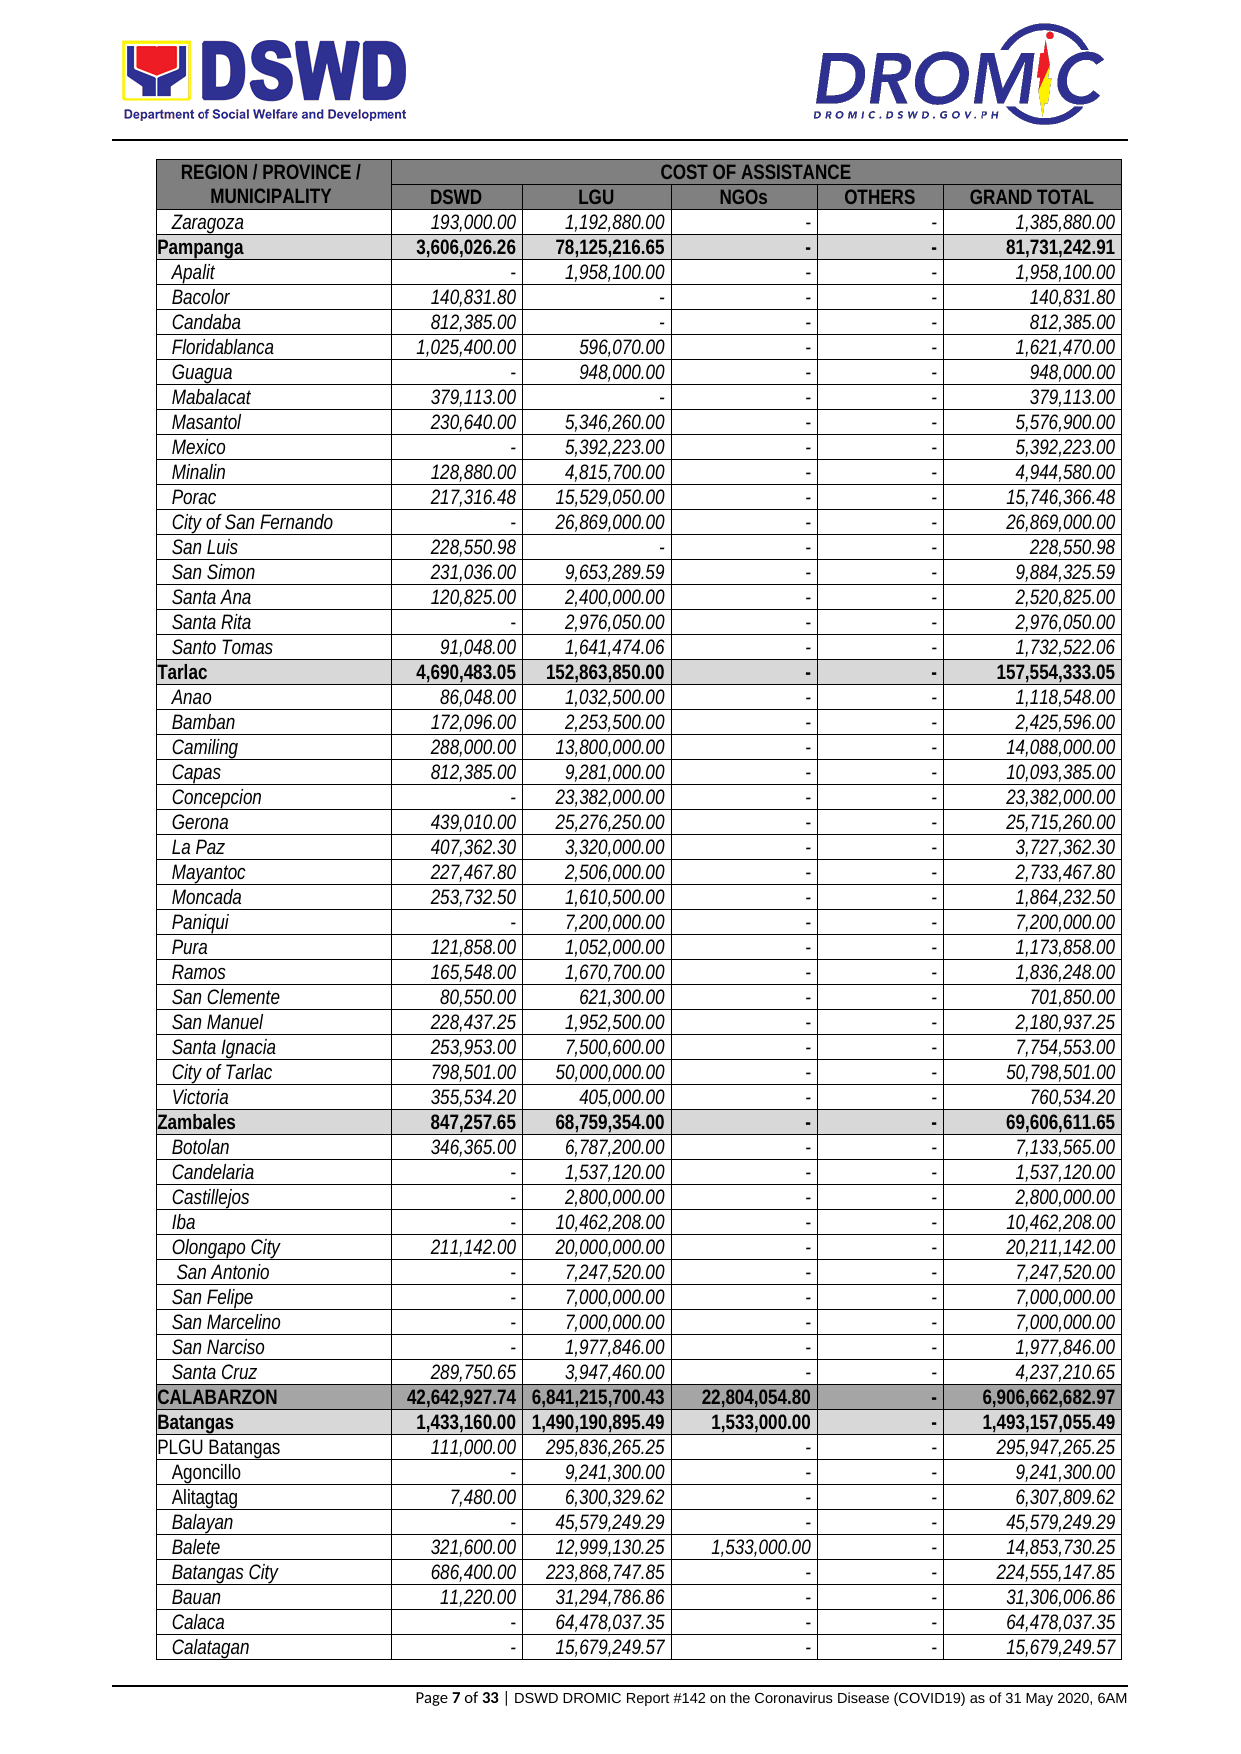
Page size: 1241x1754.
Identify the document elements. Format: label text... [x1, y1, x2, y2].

table_cell - [818, 260, 943, 284]
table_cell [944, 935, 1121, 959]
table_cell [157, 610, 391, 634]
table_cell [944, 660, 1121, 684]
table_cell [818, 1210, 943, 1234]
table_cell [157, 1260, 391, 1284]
table_cell - [818, 210, 943, 234]
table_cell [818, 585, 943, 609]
table_cell [157, 460, 171, 484]
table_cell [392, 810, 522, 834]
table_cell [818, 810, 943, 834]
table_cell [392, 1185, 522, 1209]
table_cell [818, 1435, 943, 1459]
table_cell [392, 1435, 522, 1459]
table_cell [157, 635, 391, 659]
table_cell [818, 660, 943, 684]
table_cell 128,880.00 [392, 460, 522, 484]
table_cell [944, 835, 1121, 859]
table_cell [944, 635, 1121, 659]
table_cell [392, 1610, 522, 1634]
table_cell 948,000.00 [523, 360, 671, 384]
table_cell [157, 335, 171, 359]
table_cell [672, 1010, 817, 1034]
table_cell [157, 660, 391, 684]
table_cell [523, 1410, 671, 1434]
table_cell - [818, 460, 943, 484]
table_cell - [672, 560, 817, 584]
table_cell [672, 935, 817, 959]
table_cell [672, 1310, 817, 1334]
table_cell 4,815,700.00 [523, 460, 671, 484]
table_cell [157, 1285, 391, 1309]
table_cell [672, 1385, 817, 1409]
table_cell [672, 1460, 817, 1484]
table_cell - [672, 485, 817, 509]
table_cell - [392, 260, 522, 284]
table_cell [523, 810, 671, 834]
table_cell 812,385.00 [392, 310, 522, 334]
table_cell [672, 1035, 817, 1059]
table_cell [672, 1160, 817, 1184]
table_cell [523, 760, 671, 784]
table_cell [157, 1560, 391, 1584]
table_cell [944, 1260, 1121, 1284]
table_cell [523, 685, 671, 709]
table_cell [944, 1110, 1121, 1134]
table_cell 4,944,580.00 [944, 460, 1121, 484]
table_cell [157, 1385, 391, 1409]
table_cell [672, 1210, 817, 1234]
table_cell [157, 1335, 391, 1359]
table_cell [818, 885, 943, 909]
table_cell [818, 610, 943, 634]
table_cell 78,125,216.65 [523, 235, 671, 259]
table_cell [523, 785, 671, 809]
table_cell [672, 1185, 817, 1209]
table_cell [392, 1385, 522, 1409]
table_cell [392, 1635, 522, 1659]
table_cell - [523, 310, 671, 334]
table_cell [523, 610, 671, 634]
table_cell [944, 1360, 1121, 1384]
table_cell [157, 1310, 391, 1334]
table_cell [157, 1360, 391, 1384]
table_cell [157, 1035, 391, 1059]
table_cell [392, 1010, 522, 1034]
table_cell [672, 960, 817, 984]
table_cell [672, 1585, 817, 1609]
table_cell Mabalacat [171, 385, 391, 409]
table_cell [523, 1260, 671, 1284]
table_cell [157, 410, 171, 434]
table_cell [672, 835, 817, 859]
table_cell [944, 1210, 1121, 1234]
table_cell - [818, 485, 943, 509]
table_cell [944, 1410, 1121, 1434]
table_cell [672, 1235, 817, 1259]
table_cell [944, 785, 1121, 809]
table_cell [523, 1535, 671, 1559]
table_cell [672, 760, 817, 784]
table_cell - [672, 260, 817, 284]
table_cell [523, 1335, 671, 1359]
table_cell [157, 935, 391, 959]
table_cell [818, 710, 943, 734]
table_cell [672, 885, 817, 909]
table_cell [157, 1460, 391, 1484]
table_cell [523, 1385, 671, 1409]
table_cell Candaba [171, 310, 391, 334]
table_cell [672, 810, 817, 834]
table_cell - [392, 510, 522, 534]
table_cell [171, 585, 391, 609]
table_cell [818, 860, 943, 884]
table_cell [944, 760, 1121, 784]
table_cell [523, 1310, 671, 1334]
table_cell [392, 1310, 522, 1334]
table_cell - [672, 460, 817, 484]
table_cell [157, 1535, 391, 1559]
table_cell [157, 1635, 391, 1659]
table_cell 596,070.00 [523, 335, 671, 359]
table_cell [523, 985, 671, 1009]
table_cell 1,958,100.00 [523, 260, 671, 284]
table_cell Porac [171, 485, 391, 509]
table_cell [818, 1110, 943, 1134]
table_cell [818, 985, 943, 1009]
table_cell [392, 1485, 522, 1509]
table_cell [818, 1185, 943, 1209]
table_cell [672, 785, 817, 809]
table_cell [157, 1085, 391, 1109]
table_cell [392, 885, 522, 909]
table_cell - [672, 410, 817, 434]
table_cell - [818, 335, 943, 359]
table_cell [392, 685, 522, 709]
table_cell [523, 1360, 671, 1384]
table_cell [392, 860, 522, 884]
table_cell 3,606,026.26 [392, 235, 522, 259]
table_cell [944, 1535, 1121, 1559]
table_cell Zaragoza [171, 210, 391, 234]
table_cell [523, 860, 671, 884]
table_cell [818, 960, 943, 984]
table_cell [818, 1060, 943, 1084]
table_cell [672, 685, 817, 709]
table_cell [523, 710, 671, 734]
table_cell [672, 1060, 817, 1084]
table_cell 231,036.00 [392, 560, 522, 584]
table_cell 5,346,260.00 [523, 410, 671, 434]
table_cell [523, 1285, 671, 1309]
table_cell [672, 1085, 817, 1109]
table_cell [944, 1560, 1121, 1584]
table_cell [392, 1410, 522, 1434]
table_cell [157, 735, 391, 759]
table_cell Bacolor [171, 285, 391, 309]
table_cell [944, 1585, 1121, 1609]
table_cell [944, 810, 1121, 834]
table_cell - [818, 360, 943, 384]
table_cell [157, 560, 171, 584]
table_cell - [818, 510, 943, 534]
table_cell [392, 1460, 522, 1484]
table_cell San Simon [171, 560, 391, 584]
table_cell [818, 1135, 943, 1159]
table_header COST OF ASSISTANCE [392, 160, 1121, 184]
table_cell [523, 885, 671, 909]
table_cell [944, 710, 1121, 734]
table_cell [157, 260, 171, 284]
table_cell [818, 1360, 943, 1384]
table_cell 81,731,242.91 [944, 235, 1121, 259]
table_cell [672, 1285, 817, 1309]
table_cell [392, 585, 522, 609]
table_cell 812,385.00 [944, 310, 1121, 334]
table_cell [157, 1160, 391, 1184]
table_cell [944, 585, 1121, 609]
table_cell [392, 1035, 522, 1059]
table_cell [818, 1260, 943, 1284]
table_cell 948,000.00 [944, 360, 1121, 384]
table_cell [157, 360, 171, 384]
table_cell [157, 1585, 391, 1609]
table_cell 9,653,289.59 [523, 560, 671, 584]
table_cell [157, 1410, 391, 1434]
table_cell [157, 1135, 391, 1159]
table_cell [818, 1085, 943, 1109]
table_cell 140,831.80 [944, 285, 1121, 309]
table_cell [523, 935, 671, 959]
table_cell [157, 485, 171, 509]
table_cell 15,746,366.48 [944, 485, 1121, 509]
table_header REGION / PROVINCE / MUNICIPALITY [157, 160, 391, 209]
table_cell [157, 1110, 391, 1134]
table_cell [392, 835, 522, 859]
table_cell [157, 435, 171, 459]
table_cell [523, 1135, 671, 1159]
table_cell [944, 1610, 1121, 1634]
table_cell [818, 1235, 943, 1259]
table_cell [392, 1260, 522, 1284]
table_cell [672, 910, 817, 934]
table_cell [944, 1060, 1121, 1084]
table_cell Floridablanca [171, 335, 391, 359]
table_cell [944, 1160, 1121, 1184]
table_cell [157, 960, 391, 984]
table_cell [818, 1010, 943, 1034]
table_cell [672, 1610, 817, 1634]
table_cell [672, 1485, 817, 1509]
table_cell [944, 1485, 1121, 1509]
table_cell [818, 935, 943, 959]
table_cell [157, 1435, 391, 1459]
table_cell - [818, 410, 943, 434]
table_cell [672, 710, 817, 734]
table_cell 228,550.98 [944, 535, 1121, 559]
table_cell - [818, 385, 943, 409]
table_cell 1,192,880.00 [523, 210, 671, 234]
table_cell - [672, 435, 817, 459]
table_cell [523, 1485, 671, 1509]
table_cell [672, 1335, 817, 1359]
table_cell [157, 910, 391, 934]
table_cell [157, 585, 171, 609]
table_cell - [672, 335, 817, 359]
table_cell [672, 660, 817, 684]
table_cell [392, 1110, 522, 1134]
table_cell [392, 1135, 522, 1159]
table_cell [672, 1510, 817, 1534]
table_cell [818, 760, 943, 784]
table_cell LGU [523, 185, 671, 209]
table_cell Minalin [171, 460, 391, 484]
table_cell 217,316.48 [392, 485, 522, 509]
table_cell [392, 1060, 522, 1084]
table_cell 379,113.00 [944, 385, 1121, 409]
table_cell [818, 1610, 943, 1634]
picture [781, 23, 1133, 125]
table_cell DSWD [392, 185, 522, 209]
table_cell - [818, 535, 943, 559]
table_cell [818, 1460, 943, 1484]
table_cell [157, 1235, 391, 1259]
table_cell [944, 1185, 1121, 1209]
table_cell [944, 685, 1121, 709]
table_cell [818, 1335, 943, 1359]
table_cell [157, 210, 171, 234]
table_cell 5,392,223.00 [944, 435, 1121, 459]
table_cell 1,385,880.00 [944, 210, 1121, 234]
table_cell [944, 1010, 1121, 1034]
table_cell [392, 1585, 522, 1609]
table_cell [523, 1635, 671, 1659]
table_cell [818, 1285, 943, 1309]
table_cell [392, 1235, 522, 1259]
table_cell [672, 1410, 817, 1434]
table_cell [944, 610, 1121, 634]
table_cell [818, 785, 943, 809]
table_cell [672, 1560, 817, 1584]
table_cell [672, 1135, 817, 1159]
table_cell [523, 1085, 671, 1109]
table_cell - [672, 210, 817, 234]
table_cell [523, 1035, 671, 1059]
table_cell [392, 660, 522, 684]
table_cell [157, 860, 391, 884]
table_cell - [818, 435, 943, 459]
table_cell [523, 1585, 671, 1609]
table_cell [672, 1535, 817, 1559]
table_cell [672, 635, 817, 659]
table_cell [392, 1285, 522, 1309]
table_cell 228,550.98 [392, 535, 522, 559]
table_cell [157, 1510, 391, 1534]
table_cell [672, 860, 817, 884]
table_cell NGOs [672, 185, 817, 209]
table_cell City of San Fernando [171, 510, 391, 534]
table_cell OTHERS [818, 185, 943, 209]
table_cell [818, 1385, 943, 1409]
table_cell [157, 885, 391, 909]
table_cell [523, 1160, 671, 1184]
table_cell 230,640.00 [392, 410, 522, 434]
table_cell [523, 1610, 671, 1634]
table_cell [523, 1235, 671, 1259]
table_cell - [818, 310, 943, 334]
table_cell GRAND TOTAL [944, 185, 1121, 209]
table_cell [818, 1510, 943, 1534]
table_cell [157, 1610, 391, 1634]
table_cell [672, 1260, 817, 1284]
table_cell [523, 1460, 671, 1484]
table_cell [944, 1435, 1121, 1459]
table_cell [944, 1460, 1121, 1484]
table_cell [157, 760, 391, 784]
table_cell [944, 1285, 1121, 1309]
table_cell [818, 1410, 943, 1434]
table_cell - [672, 535, 817, 559]
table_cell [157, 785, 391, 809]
table_cell [157, 285, 171, 309]
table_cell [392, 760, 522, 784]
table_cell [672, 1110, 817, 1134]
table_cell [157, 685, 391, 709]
table_cell [157, 385, 171, 409]
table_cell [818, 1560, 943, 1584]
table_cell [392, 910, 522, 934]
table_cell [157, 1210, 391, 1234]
table_cell - [818, 285, 943, 309]
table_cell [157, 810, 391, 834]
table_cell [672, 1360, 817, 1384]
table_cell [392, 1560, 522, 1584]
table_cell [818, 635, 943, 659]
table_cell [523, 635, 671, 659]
table_cell - [672, 310, 817, 334]
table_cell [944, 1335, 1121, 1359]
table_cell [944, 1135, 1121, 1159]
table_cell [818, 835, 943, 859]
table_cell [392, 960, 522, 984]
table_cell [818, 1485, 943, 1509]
table_cell - [392, 360, 522, 384]
table_cell Masantol [171, 410, 391, 434]
table_cell - [818, 235, 943, 259]
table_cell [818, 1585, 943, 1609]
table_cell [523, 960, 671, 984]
table_cell 1,621,470.00 [944, 335, 1121, 359]
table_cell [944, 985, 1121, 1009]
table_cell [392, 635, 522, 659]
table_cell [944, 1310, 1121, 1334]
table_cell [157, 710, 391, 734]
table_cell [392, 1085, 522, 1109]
table_cell 26,869,000.00 [944, 510, 1121, 534]
table_cell - [392, 435, 522, 459]
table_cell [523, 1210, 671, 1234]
table_cell - [523, 535, 671, 559]
table_cell 1,958,100.00 [944, 260, 1121, 284]
table_cell - [672, 235, 817, 259]
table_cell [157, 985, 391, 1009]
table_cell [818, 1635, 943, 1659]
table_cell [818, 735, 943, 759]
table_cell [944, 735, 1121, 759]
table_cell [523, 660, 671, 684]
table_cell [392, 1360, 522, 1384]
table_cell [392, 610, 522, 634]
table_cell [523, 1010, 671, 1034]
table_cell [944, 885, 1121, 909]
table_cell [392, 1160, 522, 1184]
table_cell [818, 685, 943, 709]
table_cell 1,025,400.00 [392, 335, 522, 359]
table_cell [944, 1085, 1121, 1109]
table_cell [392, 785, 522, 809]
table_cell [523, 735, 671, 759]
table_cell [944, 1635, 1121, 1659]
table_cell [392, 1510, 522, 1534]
table_cell Mexico [171, 435, 391, 459]
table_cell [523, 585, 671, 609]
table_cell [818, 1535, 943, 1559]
table_cell - [672, 360, 817, 384]
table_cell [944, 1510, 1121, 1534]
table_cell - [672, 385, 817, 409]
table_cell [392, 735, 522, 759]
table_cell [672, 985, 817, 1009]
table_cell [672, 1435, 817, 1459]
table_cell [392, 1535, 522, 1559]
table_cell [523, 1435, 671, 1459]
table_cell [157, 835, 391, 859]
table_cell 379,113.00 [392, 385, 522, 409]
table_cell 15,529,050.00 [523, 485, 671, 509]
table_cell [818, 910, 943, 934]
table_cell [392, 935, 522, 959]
table_cell - [523, 385, 671, 409]
table_cell - [523, 285, 671, 309]
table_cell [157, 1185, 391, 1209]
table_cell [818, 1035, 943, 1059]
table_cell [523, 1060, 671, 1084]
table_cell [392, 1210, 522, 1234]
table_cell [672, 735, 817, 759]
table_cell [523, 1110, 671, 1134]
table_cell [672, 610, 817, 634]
table_cell [157, 510, 171, 534]
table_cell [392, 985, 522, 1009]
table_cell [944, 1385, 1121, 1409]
table_cell 193,000.00 [392, 210, 522, 234]
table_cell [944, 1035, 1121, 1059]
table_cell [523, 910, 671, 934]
table_cell 26,869,000.00 [523, 510, 671, 534]
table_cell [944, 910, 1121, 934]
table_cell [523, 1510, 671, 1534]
table_cell - [672, 285, 817, 309]
table_cell - [672, 510, 817, 534]
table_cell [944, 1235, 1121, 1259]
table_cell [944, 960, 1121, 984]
table_cell 140,831.80 [392, 285, 522, 309]
table_cell San Luis [171, 535, 391, 559]
table_cell 5,576,900.00 [944, 410, 1121, 434]
table_cell Apalit [171, 260, 391, 284]
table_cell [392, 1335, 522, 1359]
table_cell [157, 310, 171, 334]
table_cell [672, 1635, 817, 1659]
table_cell - [818, 560, 943, 584]
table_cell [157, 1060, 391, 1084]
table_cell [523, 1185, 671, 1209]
table_cell Guagua [171, 360, 391, 384]
table_cell [157, 535, 171, 559]
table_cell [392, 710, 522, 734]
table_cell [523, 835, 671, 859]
picture [112, 37, 417, 125]
table_cell Pampanga [157, 235, 391, 259]
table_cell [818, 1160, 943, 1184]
table_cell 9,884,325.59 [944, 560, 1121, 584]
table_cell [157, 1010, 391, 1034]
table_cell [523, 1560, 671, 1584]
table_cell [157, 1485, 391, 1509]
table_cell 5,392,223.00 [523, 435, 671, 459]
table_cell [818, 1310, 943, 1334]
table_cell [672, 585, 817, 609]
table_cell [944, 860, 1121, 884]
